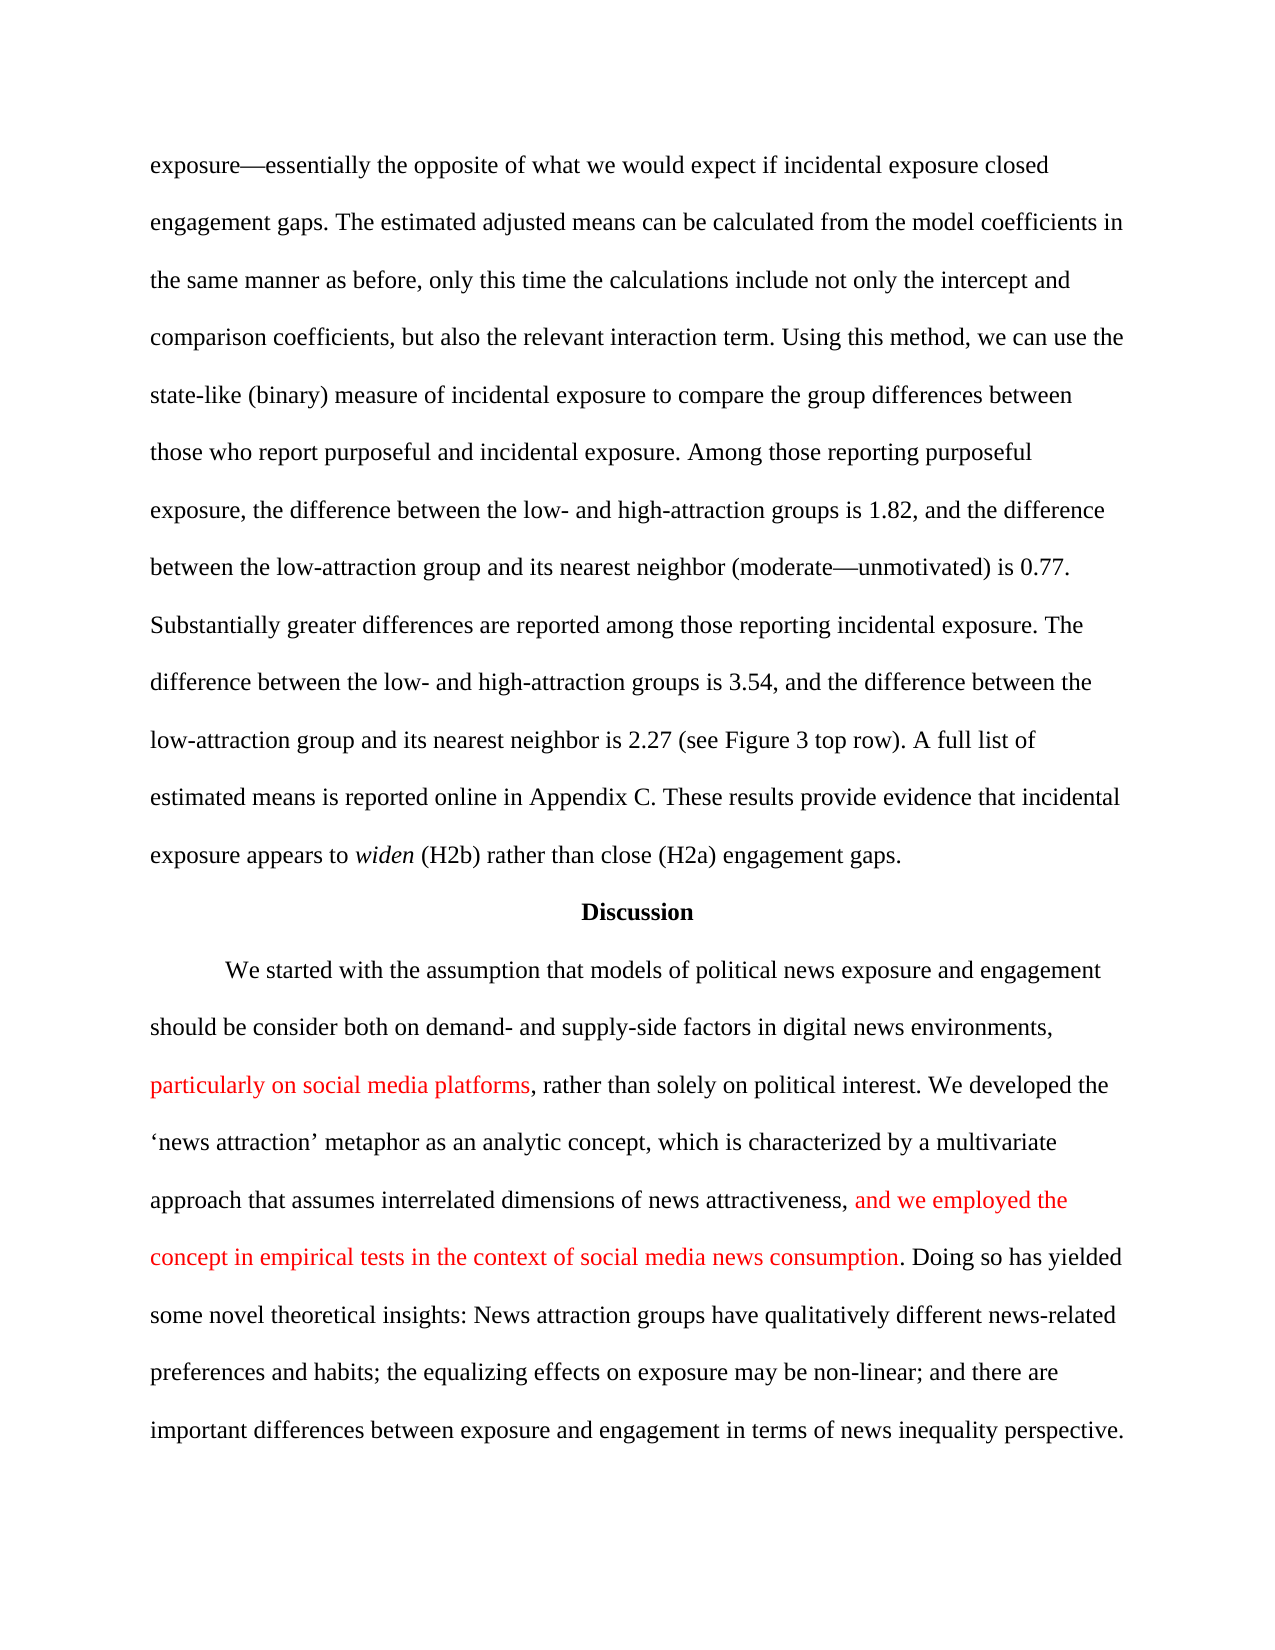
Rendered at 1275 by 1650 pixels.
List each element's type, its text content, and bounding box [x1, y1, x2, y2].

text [150, 150, 1125, 869]
text Discussion [150, 897, 1125, 926]
text We started with the assumption that models of political news exposure and engagement should be consider both on demand- and supply-side factors in digital news environments, particularly on social media platforms, rather than solely on political interest. We developed the ‘news attraction’ metaphor as an analytic concept, which is characterized by a multivariate approach that assumes interrelated dimensions of news attractiveness, and we employed the concept in empirical tests in the context of social media news consumption. Doing so has yielded some novel theoretical insights: News attraction groups have qualitatively different news-related preferences and habits; the equalizing effects on exposure may be non-linear; and there are important differences between exposure and engagement in terms of news inequality perspective. [150, 955, 1125, 1444]
